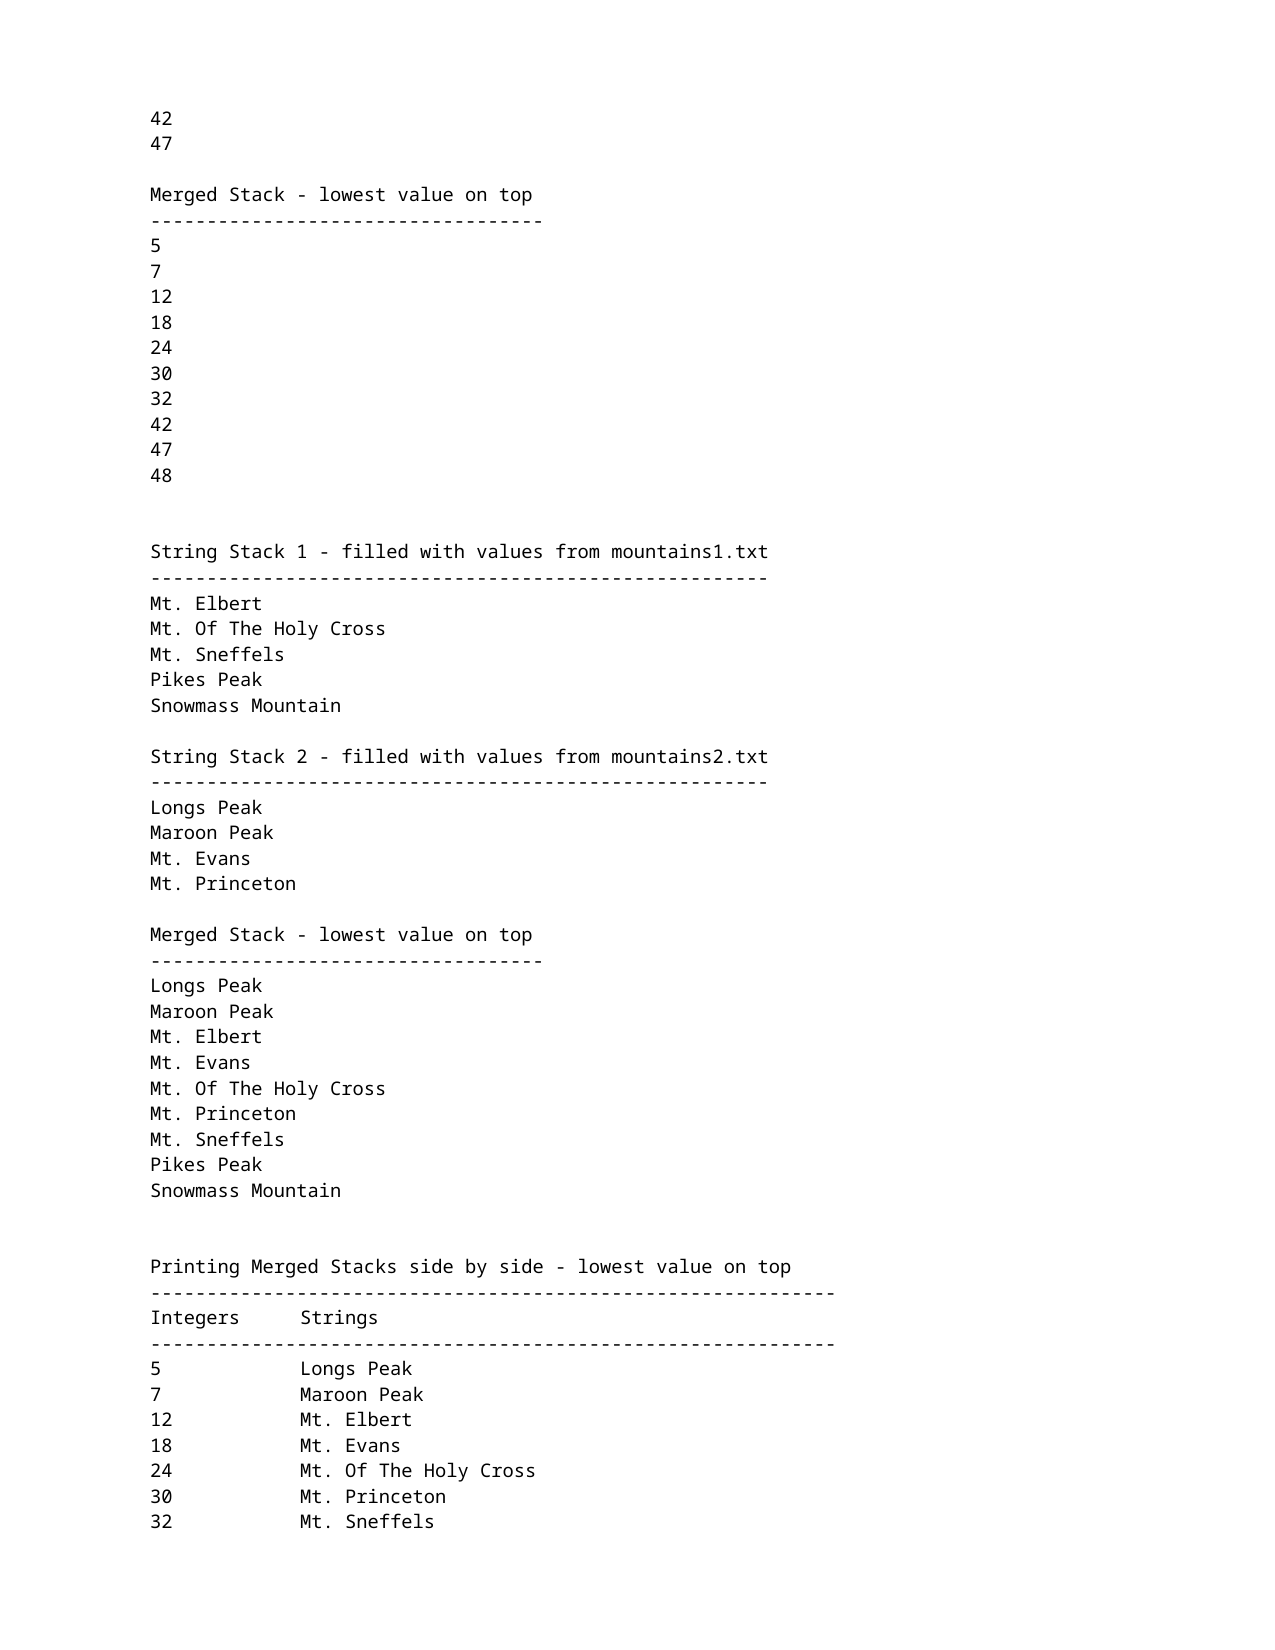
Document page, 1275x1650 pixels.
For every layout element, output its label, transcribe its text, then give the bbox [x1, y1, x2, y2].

text Mt. Princeton [150, 1100, 1125, 1126]
text Maroon Peak [150, 998, 1125, 1024]
text 48 [150, 462, 1125, 488]
text Integers Strings [150, 1304, 1125, 1330]
text 42 [150, 411, 1125, 437]
text Mt. Elbert [150, 1024, 1125, 1049]
text ------------------------------------------------------- [150, 768, 1125, 794]
text Pikes Peak [150, 666, 1125, 692]
text 30 [150, 360, 1125, 386]
text ------------------------------------------------------- [150, 564, 1125, 590]
text 47 [150, 437, 1125, 462]
text Printing Merged Stacks side by side - lowest value on top [150, 1253, 1125, 1279]
text Mt. Evans [150, 1049, 1125, 1075]
text 7 Maroon Peak [150, 1381, 1125, 1407]
text ----------------------------------- [150, 207, 1125, 233]
text 30 Mt. Princeton [150, 1483, 1125, 1509]
text Longs Peak [150, 973, 1125, 998]
text 12 [150, 284, 1125, 309]
text ------------------------------------------------------------- [150, 1330, 1125, 1356]
text Maroon Peak [150, 819, 1125, 845]
text Merged Stack - lowest value on top [150, 182, 1125, 207]
text 32 [150, 386, 1125, 411]
text 18 Mt. Evans [150, 1432, 1125, 1458]
text Snowmass Mountain [150, 692, 1125, 717]
text Mt. Princeton [150, 871, 1125, 896]
text 5 Longs Peak [150, 1356, 1125, 1381]
text 42 [150, 105, 1125, 131]
text String Stack 1 - filled with values from mountains1.txt [150, 539, 1125, 564]
text 24 Mt. Of The Holy Cross [150, 1458, 1125, 1483]
text 5 [150, 233, 1125, 258]
text Mt. Sneffels [150, 641, 1125, 666]
text 24 [150, 335, 1125, 360]
text 47 [150, 131, 1125, 156]
text 32 Mt. Sneffels [150, 1509, 1125, 1534]
text Merged Stack - lowest value on top [150, 922, 1125, 947]
text 12 Mt. Elbert [150, 1407, 1125, 1432]
text ----------------------------------- [150, 947, 1125, 973]
text Mt. Elbert [150, 590, 1125, 615]
text ------------------------------------------------------------- [150, 1279, 1125, 1304]
text String Stack 2 - filled with values from mountains2.txt [150, 743, 1125, 768]
text 18 [150, 309, 1125, 335]
text Mt. Of The Holy Cross [150, 1075, 1125, 1100]
text Mt. Evans [150, 845, 1125, 871]
text Longs Peak [150, 794, 1125, 819]
text 7 [150, 258, 1125, 284]
text Mt. Sneffels [150, 1126, 1125, 1151]
text Pikes Peak [150, 1151, 1125, 1177]
text Mt. Of The Holy Cross [150, 615, 1125, 641]
text Snowmass Mountain [150, 1177, 1125, 1202]
